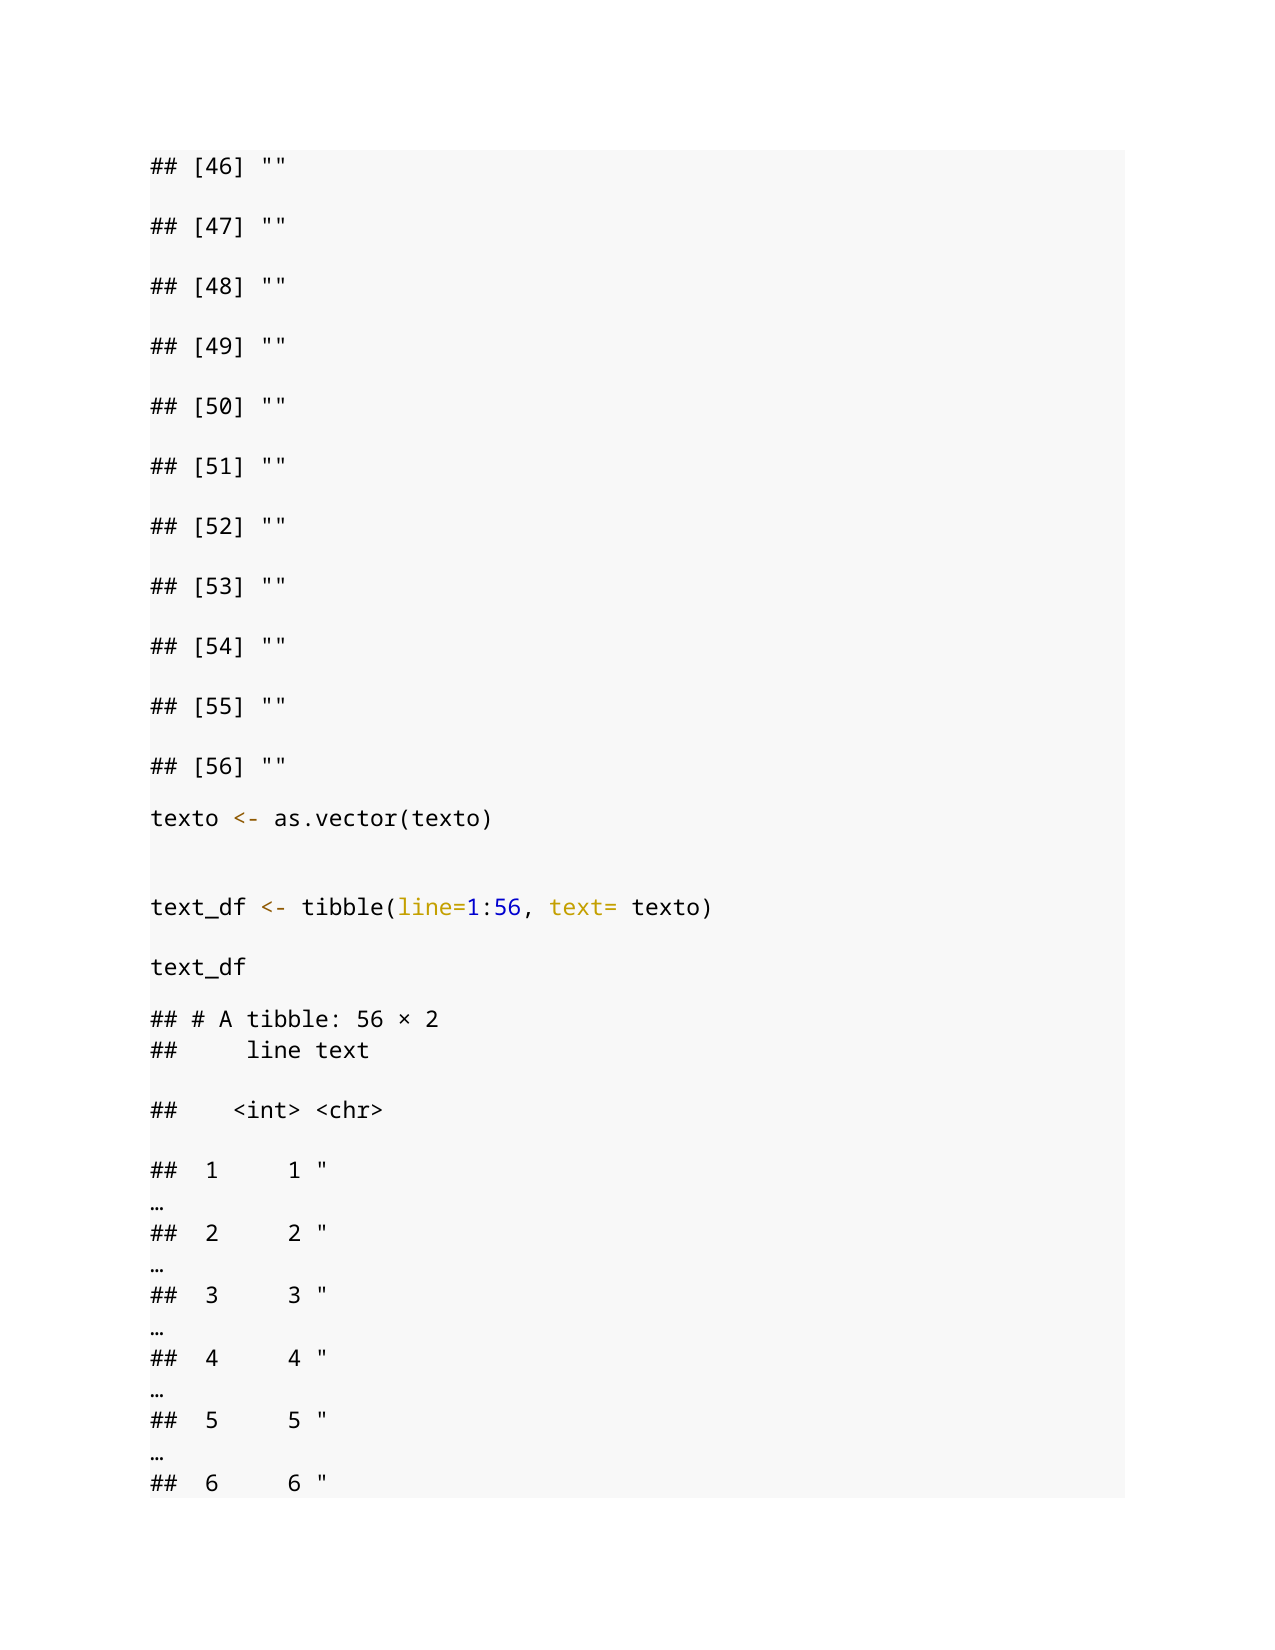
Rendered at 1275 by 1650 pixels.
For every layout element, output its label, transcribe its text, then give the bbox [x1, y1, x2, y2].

text texto <- as.vector(texto) text_df <- tibble(line=1:56, text= texto) text_df [150, 802, 1125, 982]
